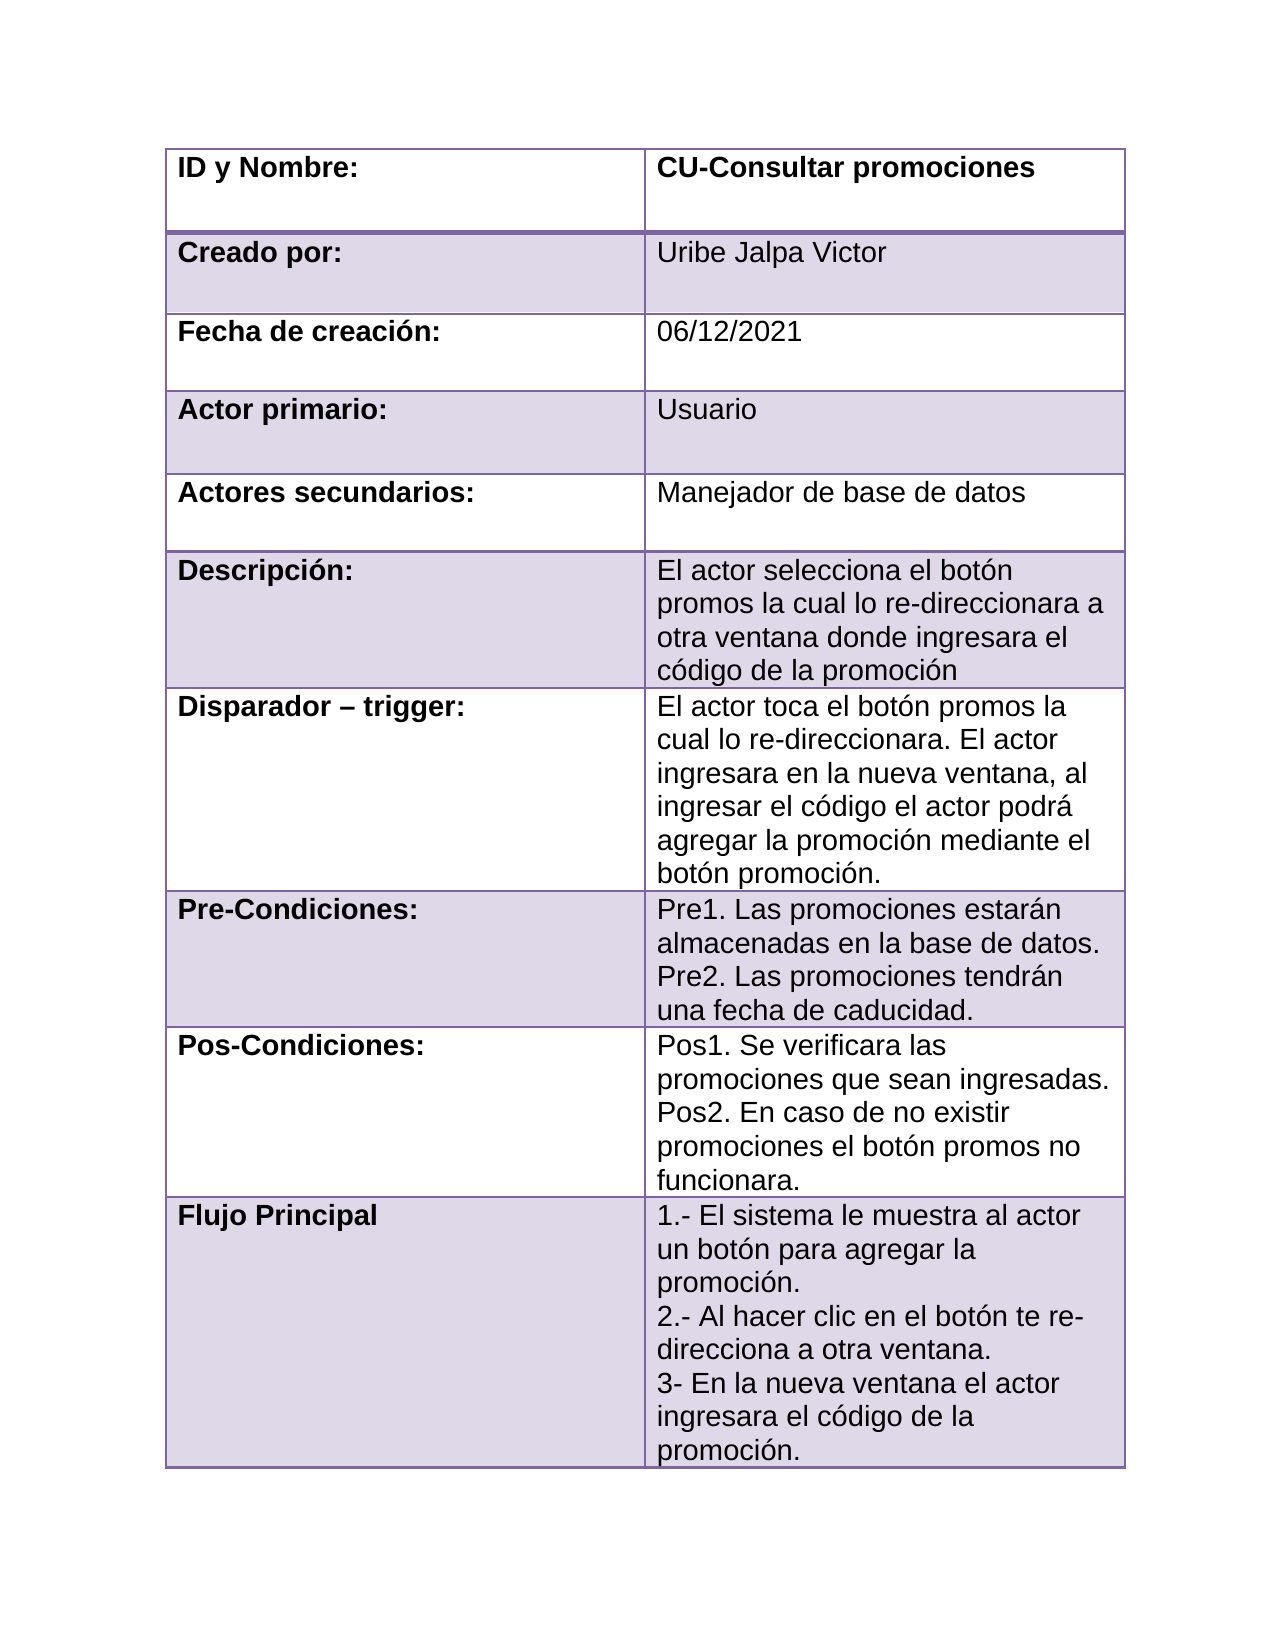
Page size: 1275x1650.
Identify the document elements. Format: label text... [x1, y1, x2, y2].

table_cell Fecha de creación: [167, 315, 644, 390]
table_cell Flujo Principal [167, 1198, 644, 1466]
table_cell 06/12/2021 [646, 315, 1124, 390]
table_cell Pre1. Las promociones estarán almacenadas en la base de datos. Pre2. Las promociones tendrán una fecha de caducidad. [646, 892, 1124, 1026]
table_cell El actor selecciona el botón promos la cual lo re-direccionara a otra ventana donde ingresara el código de la promoción [646, 553, 1124, 687]
table_cell Actores secundarios: [167, 475, 644, 550]
table_cell Usuario [646, 392, 1124, 473]
table_cell Uribe Jalpa Victor [646, 235, 1124, 312]
table_cell Pos1. Se verificara las promociones que sean ingresadas. Pos2. En caso de no existir promociones el botón promos no funcionara. [646, 1028, 1124, 1196]
table_cell Pos-Condiciones: [167, 1028, 644, 1196]
table_cell 1.- El sistema le muestra al actor un botón para agregar la promoción. 2.- Al hacer clic en el botón te re-direcciona a otra ventana. 3- En la nueva ventana el actor ingresara el código de la promoción. [646, 1198, 1124, 1466]
table_cell Pre-Condiciones: [167, 892, 644, 1026]
table_cell Actor primario: [167, 392, 644, 473]
table_cell Descripción: [167, 553, 644, 687]
table_cell Creado por: [167, 235, 644, 312]
table_cell Disparador – trigger: [167, 689, 644, 890]
table_header CU-Consultar promociones [646, 150, 1124, 230]
table_cell Manejador de base de datos [646, 475, 1124, 550]
table_cell El actor toca el botón promos la cual lo re-direccionara. El actor ingresara en la nueva ventana, al ingresar el código el actor podrá agregar la promoción mediante el botón promoción. [646, 689, 1124, 890]
table_header ID y Nombre: [167, 150, 644, 230]
